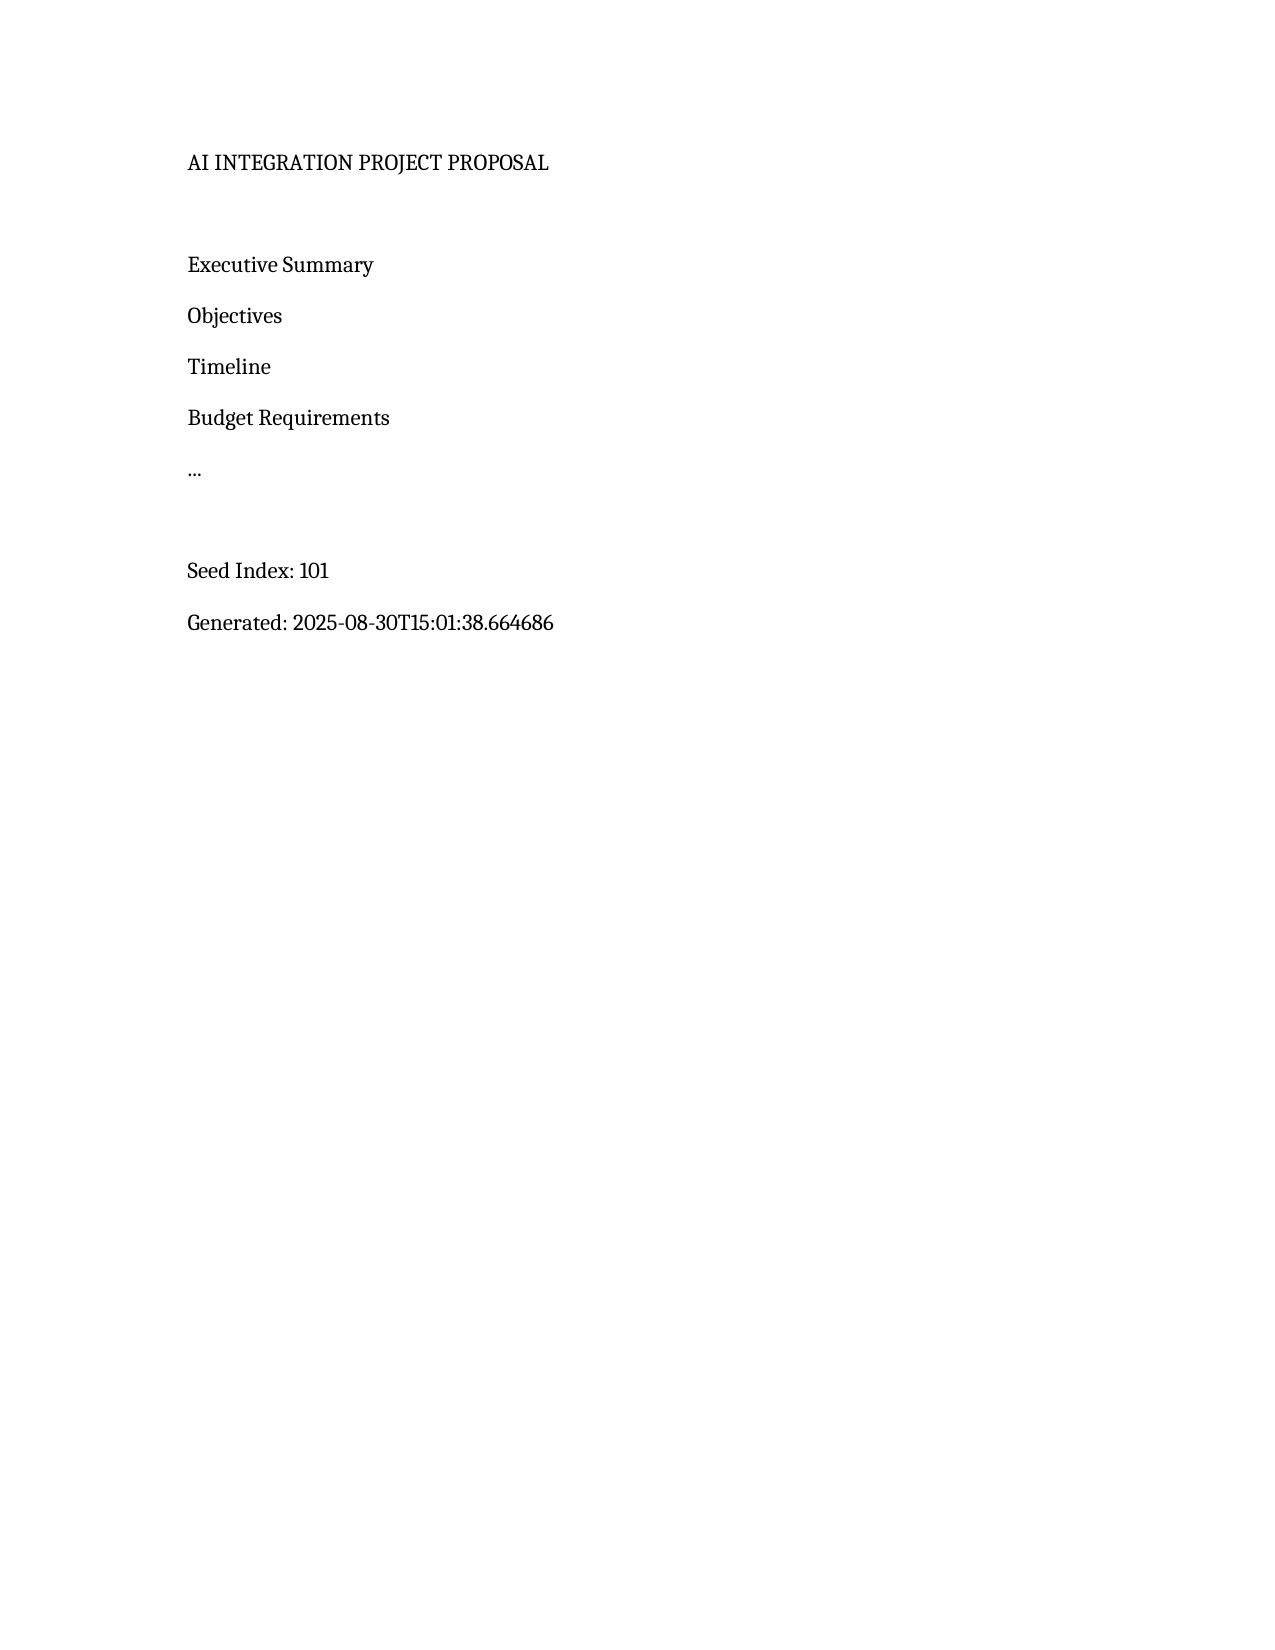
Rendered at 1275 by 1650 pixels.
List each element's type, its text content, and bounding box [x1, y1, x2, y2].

text Generated: 2025-08-30T15:01:38.664686 [187, 609, 1087, 636]
text Objectives [187, 303, 1087, 329]
text Timeline [187, 354, 1087, 381]
text Seed Index: 101 [187, 558, 1087, 585]
text ... [187, 456, 1087, 483]
text Budget Requirements [187, 405, 1087, 432]
text Executive Summary [187, 252, 1087, 278]
text AI INTEGRATION PROJECT PROPOSAL [187, 150, 1087, 176]
